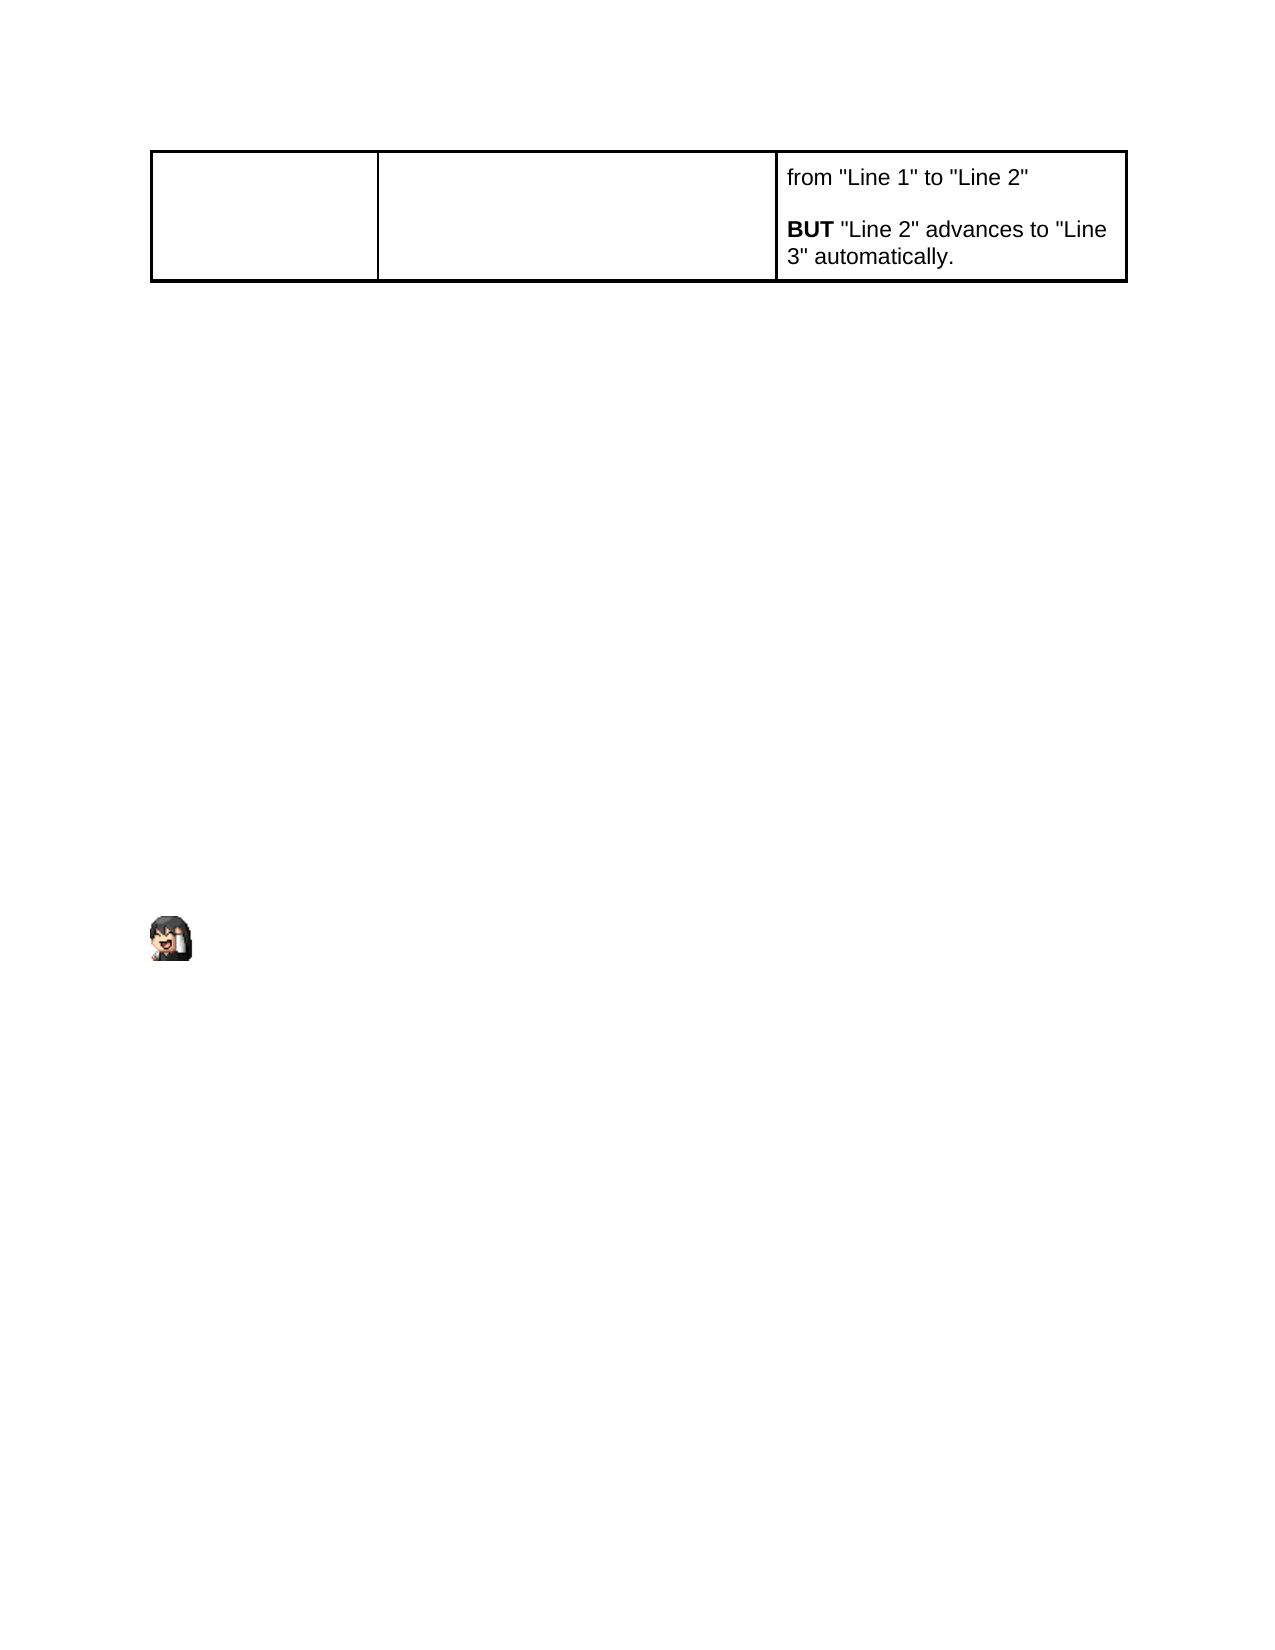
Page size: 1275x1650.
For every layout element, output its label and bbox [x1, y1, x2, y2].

table_cell [778, 153, 1125, 279]
table_cell [379, 153, 775, 279]
table_cell [153, 153, 377, 279]
picture [150, 916, 194, 961]
